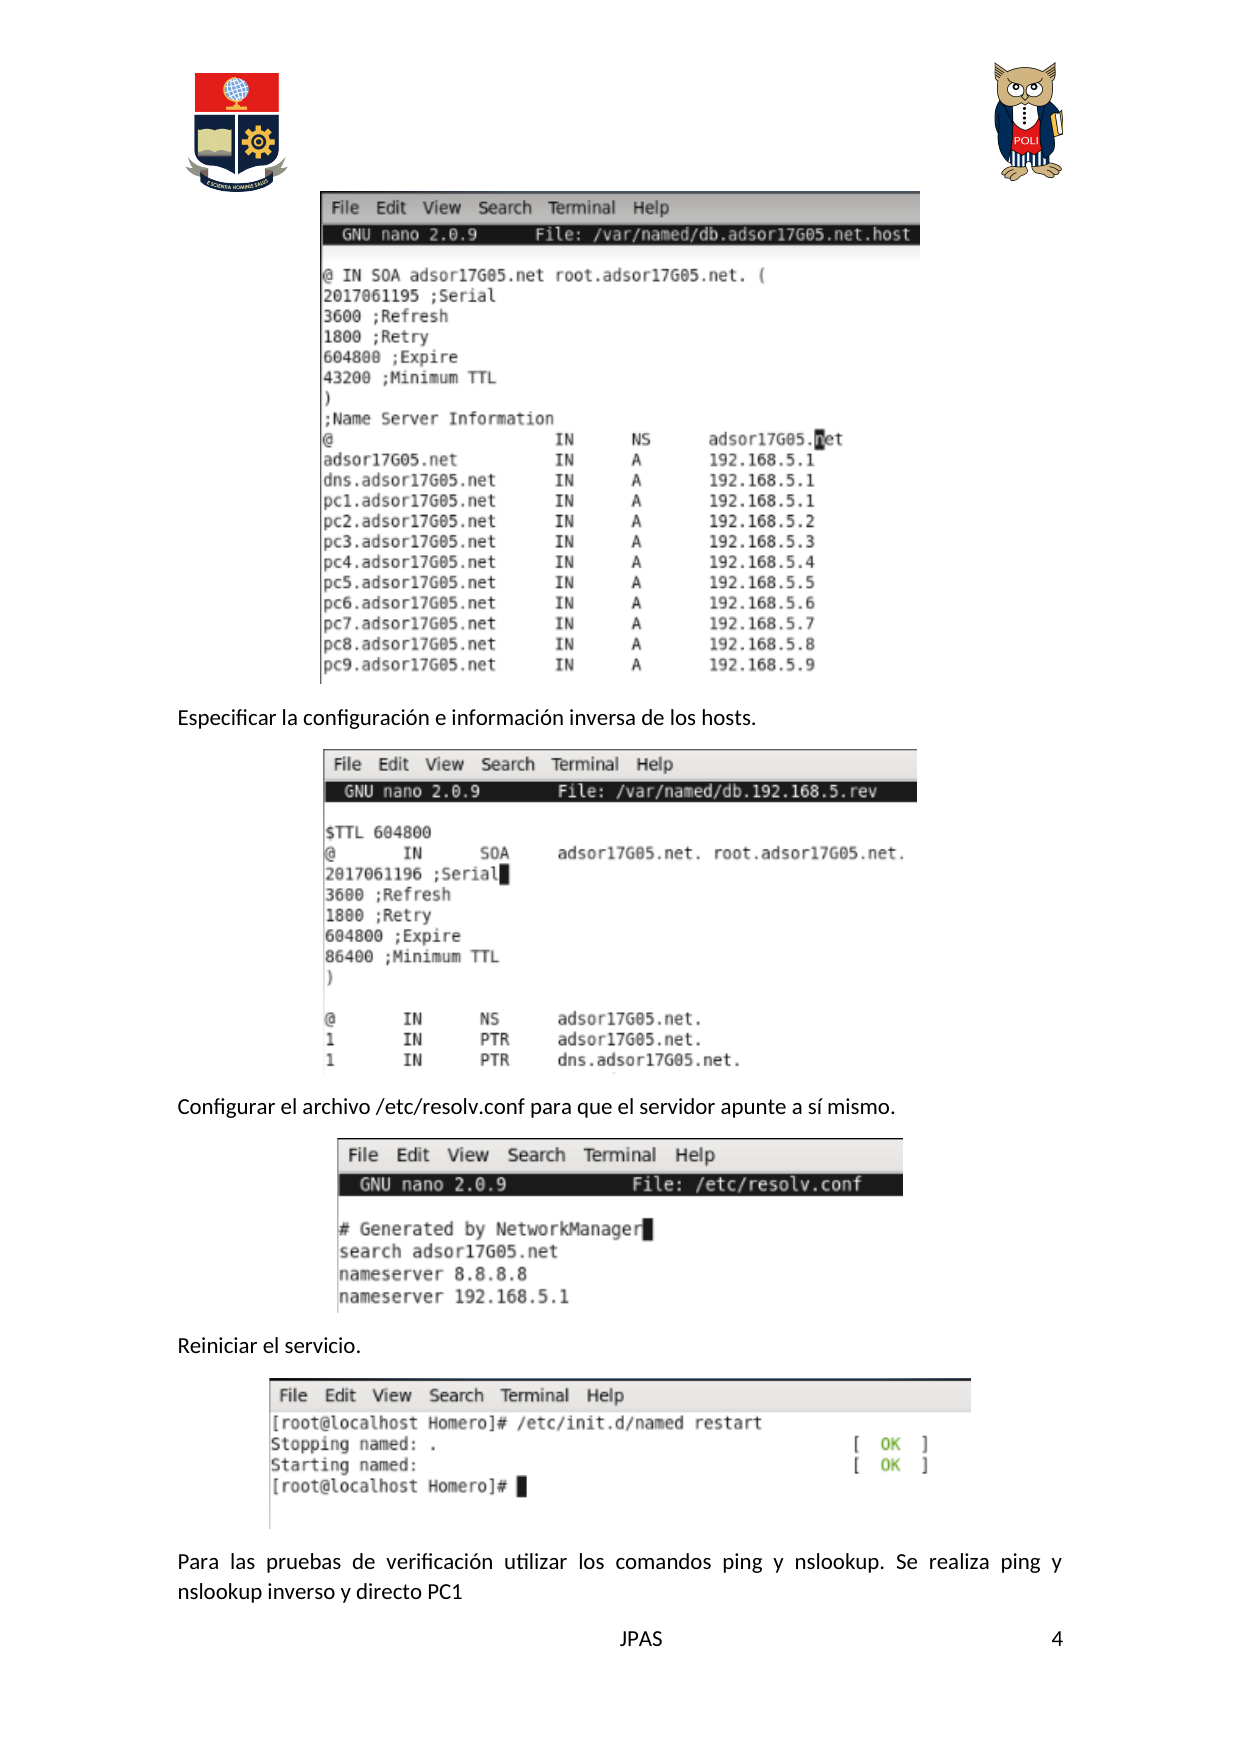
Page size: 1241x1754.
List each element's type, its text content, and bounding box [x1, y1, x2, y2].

text Para las pruebas de verificación utilizar los comandos ping y nslookup. Se realiza ping y nslookup inverso y directo PC1 [177, 1547, 1063, 1605]
picture [994, 62, 1063, 181]
text Reiniciar el servicio. [177, 1331, 1063, 1359]
picture [320, 191, 920, 684]
text Configurar el archivo /etc/resolv.conf para que el servidor apunte a sí mismo. [177, 1092, 1063, 1120]
picture [337, 1138, 903, 1313]
text Especificar la configuración e información inversa de los hosts. [177, 703, 1063, 731]
picture [269, 1378, 971, 1529]
picture [323, 749, 917, 1074]
picture [177, 73, 296, 192]
